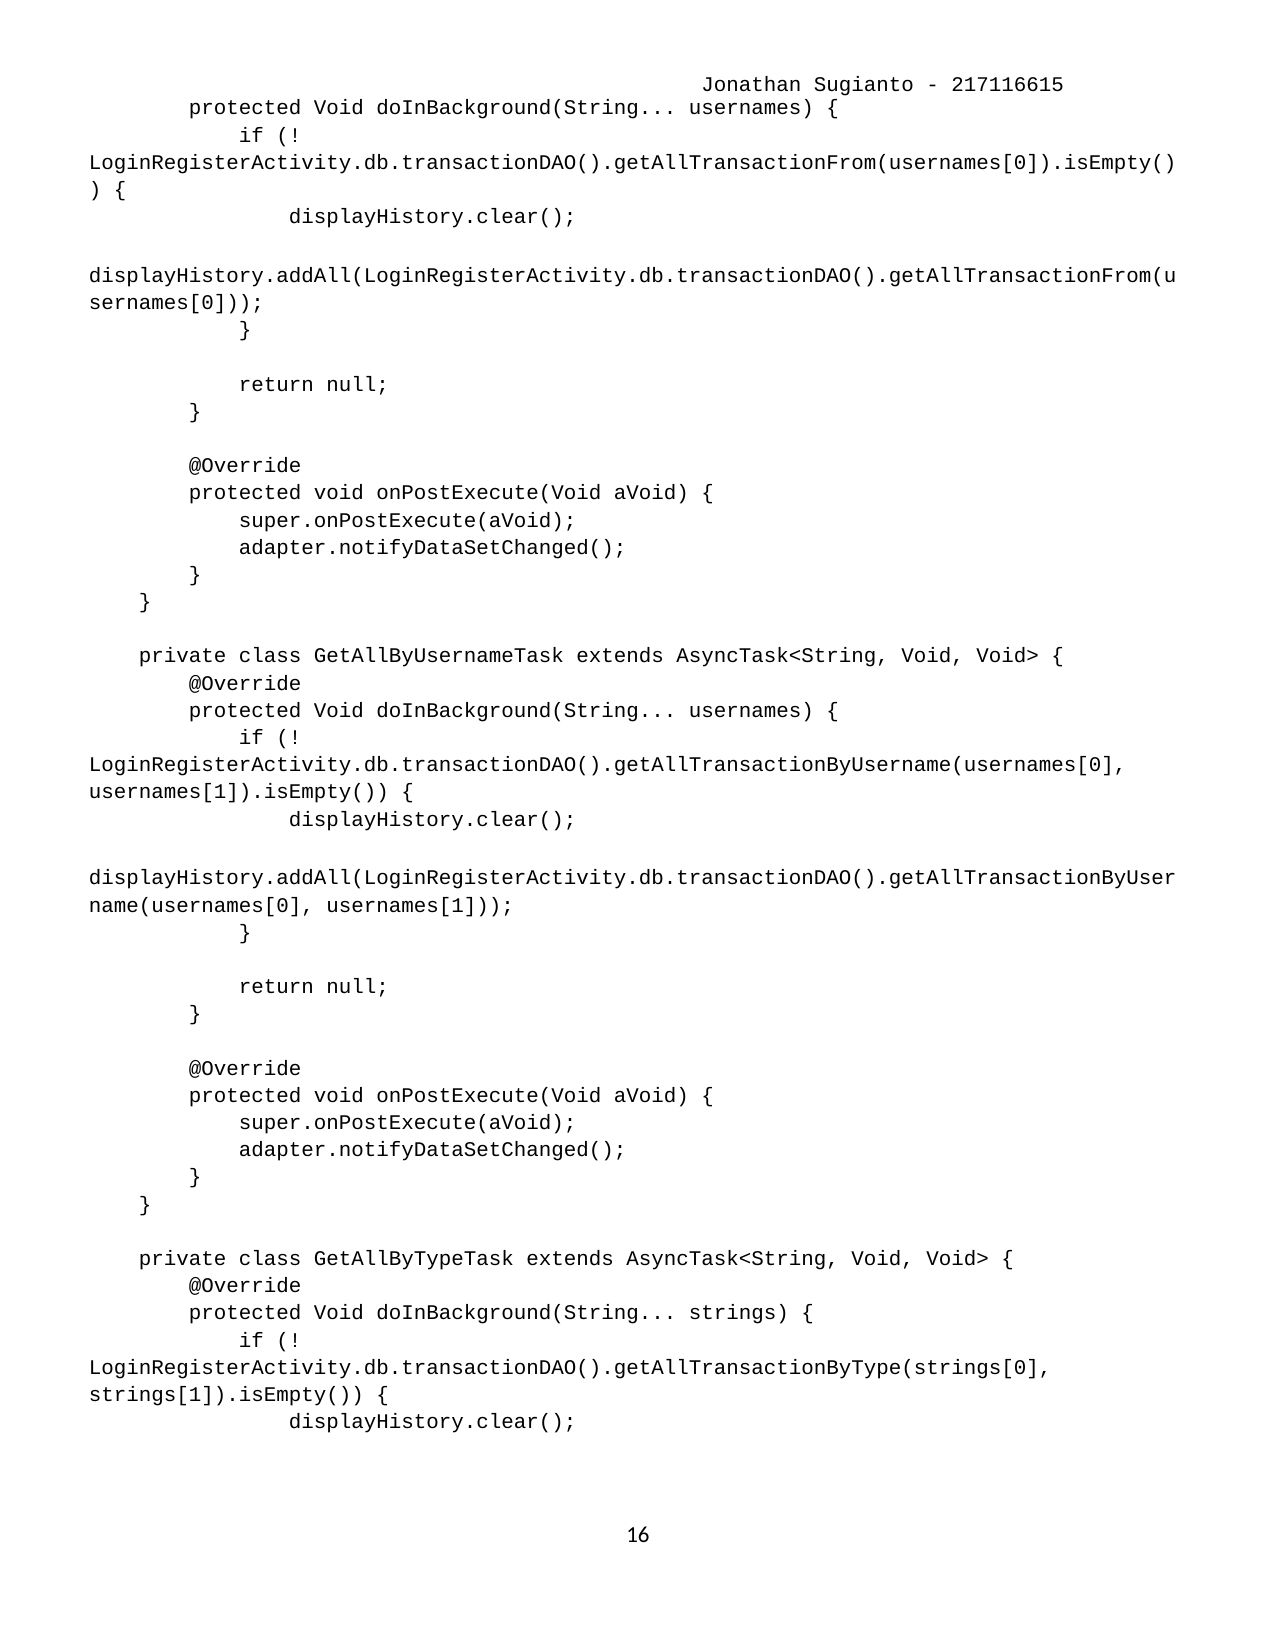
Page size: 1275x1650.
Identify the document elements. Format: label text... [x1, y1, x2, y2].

text protected Void doInBackground(String... strings) { [89, 1302, 1186, 1326]
text if (!LoginRegisterActivity.db.transactionDAO().getAllTransactionByType(strings[0], strings[1]).isEmpty()) { [89, 1329, 1186, 1408]
text protected Void doInBackground(String... usernames) { [89, 700, 1186, 723]
text } [89, 591, 1186, 615]
text protected void onPostExecute(Void aVoid) { [89, 482, 1186, 506]
text } [89, 564, 1186, 588]
text displayHistory.clear(); [89, 809, 1186, 832]
text } [89, 1194, 1186, 1217]
text } [89, 319, 1186, 343]
text if (!LoginRegisterActivity.db.transactionDAO().getAllTransactionFrom(usernames[0]).isEmpty()) { [89, 124, 1186, 203]
text @Override [89, 1058, 1186, 1081]
text displayHistory.clear(); [89, 206, 1186, 230]
text protected void onPostExecute(Void aVoid) { [89, 1085, 1186, 1108]
text if (!LoginRegisterActivity.db.transactionDAO().getAllTransactionByUsername(usernames[0], usernames[1]).isEmpty()) { [89, 727, 1186, 805]
text displayHistory.clear(); [89, 1411, 1186, 1435]
text @Override [89, 1275, 1186, 1299]
text } [89, 1003, 1186, 1027]
text @Override [89, 673, 1186, 696]
text super.onPostExecute(aVoid); [89, 509, 1186, 533]
text return null; [89, 374, 1186, 397]
text displayHistory.addAll(LoginRegisterActivity.db.transactionDAO().getAllTransactionByUsername(usernames[0], usernames[1])); [89, 836, 1186, 918]
text } [89, 1166, 1186, 1190]
text private class GetAllByUsernameTask extends AsyncTask<String, Void, Void> { [89, 646, 1186, 669]
text return null; [89, 976, 1186, 1000]
text @Override [89, 455, 1186, 479]
text adapter.notifyDataSetChanged(); [89, 1139, 1186, 1163]
text protected Void doInBackground(String... usernames) { [89, 97, 1186, 121]
text displayHistory.addAll(LoginRegisterActivity.db.transactionDAO().getAllTransactionFrom(usernames[0])); [89, 233, 1186, 316]
text } [89, 922, 1186, 945]
text } [89, 401, 1186, 424]
text adapter.notifyDataSetChanged(); [89, 537, 1186, 560]
text private class GetAllByTypeTask extends AsyncTask<String, Void, Void> { [89, 1248, 1186, 1272]
text super.onPostExecute(aVoid); [89, 1112, 1186, 1136]
